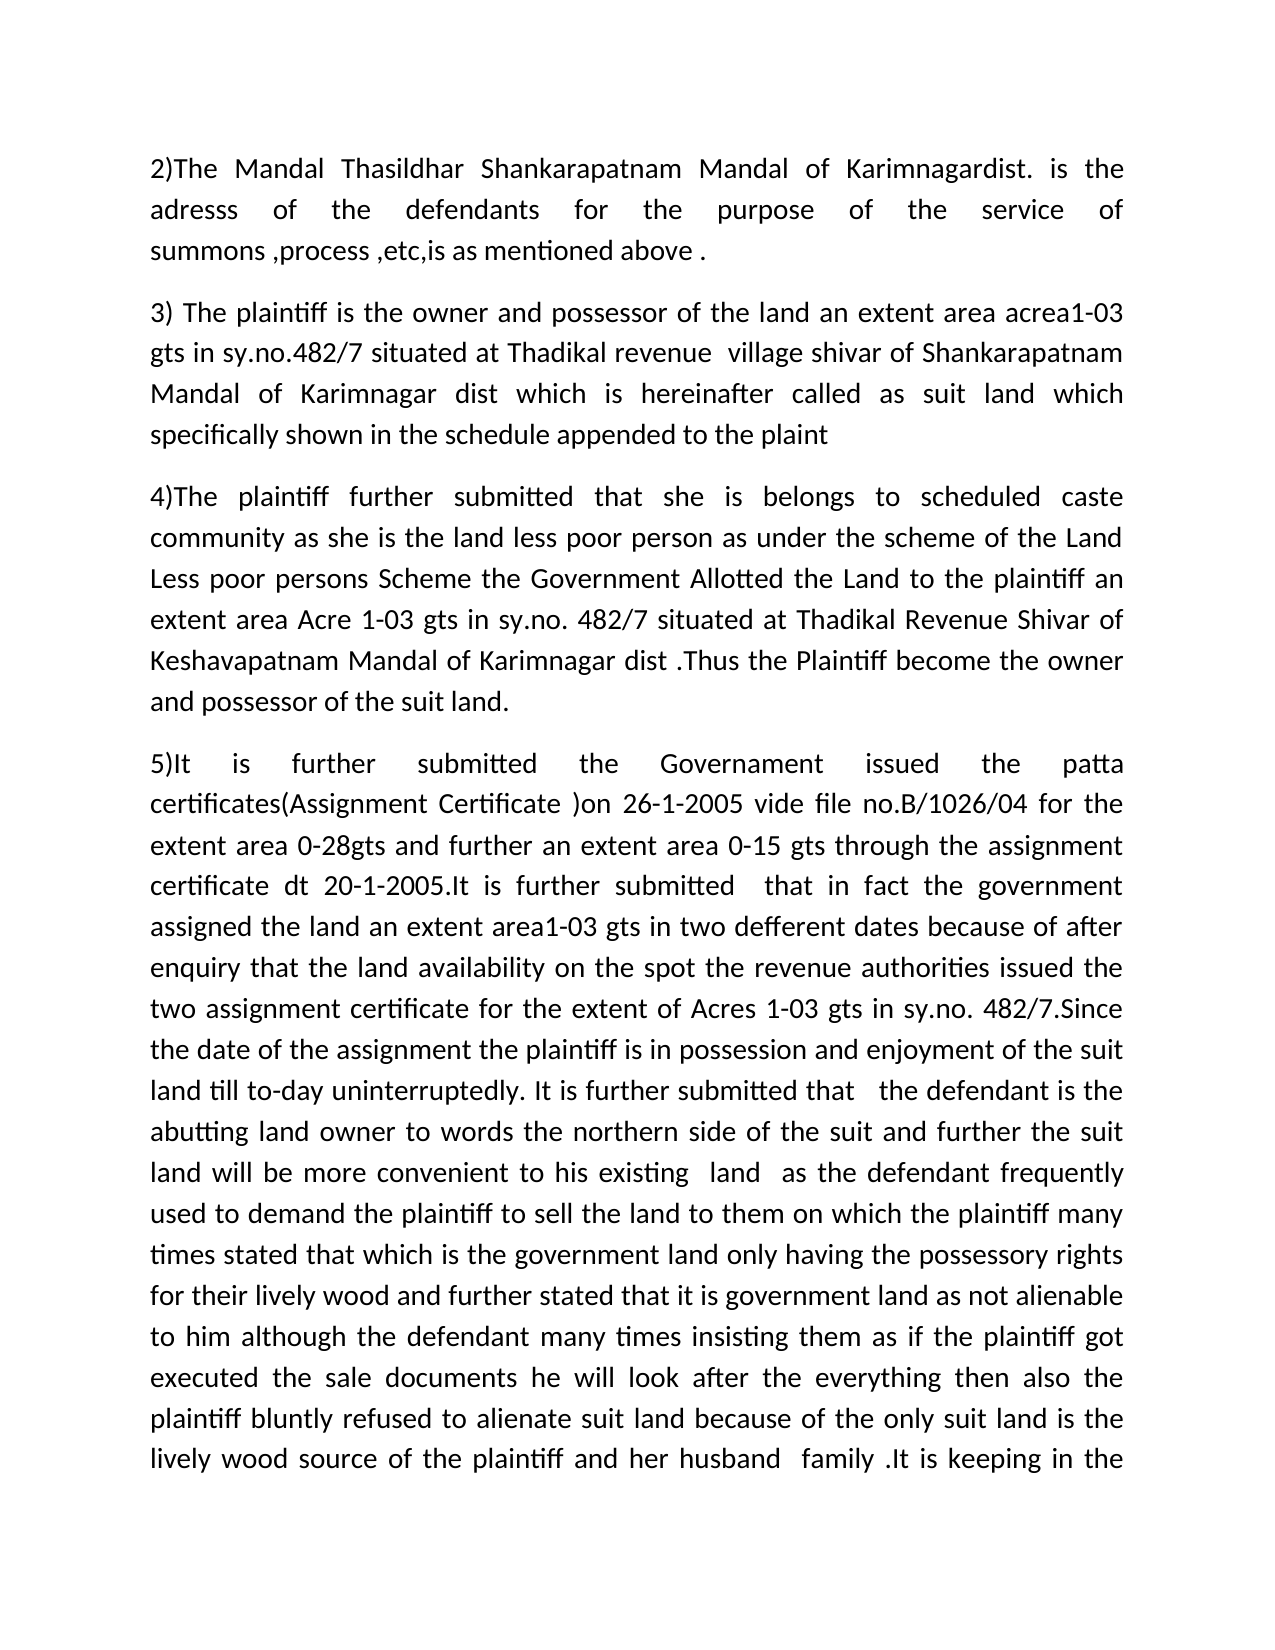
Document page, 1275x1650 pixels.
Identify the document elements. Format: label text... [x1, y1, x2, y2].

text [150, 745, 1125, 1476]
text 2)The Mandal Thasildhar Shankarapatnam Mandal of Karimnagardist. is the adresss of the defendants for the purpose of the service of summons ,process ,etc,is as mentioned above . [150, 150, 1125, 267]
text 3) The plaintiff is the owner and possessor of the land an extent area acrea1-03 gts in sy.no.482/7 situated at Thadikal revenue village shivar of Shankarapatnam Mandal of Karimnagar dist which is hereinafter called as suit land which specifically shown in the schedule appended to the plaint [150, 294, 1125, 452]
text 4)The plaintiff further submitted that she is belongs to scheduled caste community as she is the land less poor person as under the scheme of the Land Less poor persons Scheme the Government Allotted the Land to the plaintiff an extent area Acre 1-03 gts in sy.no. 482/7 situated at Thadikal Revenue Shivar of Keshavapatnam Mandal of Karimnagar dist .Thus the Plaintiff become the owner and possessor of the suit land. [150, 478, 1125, 718]
